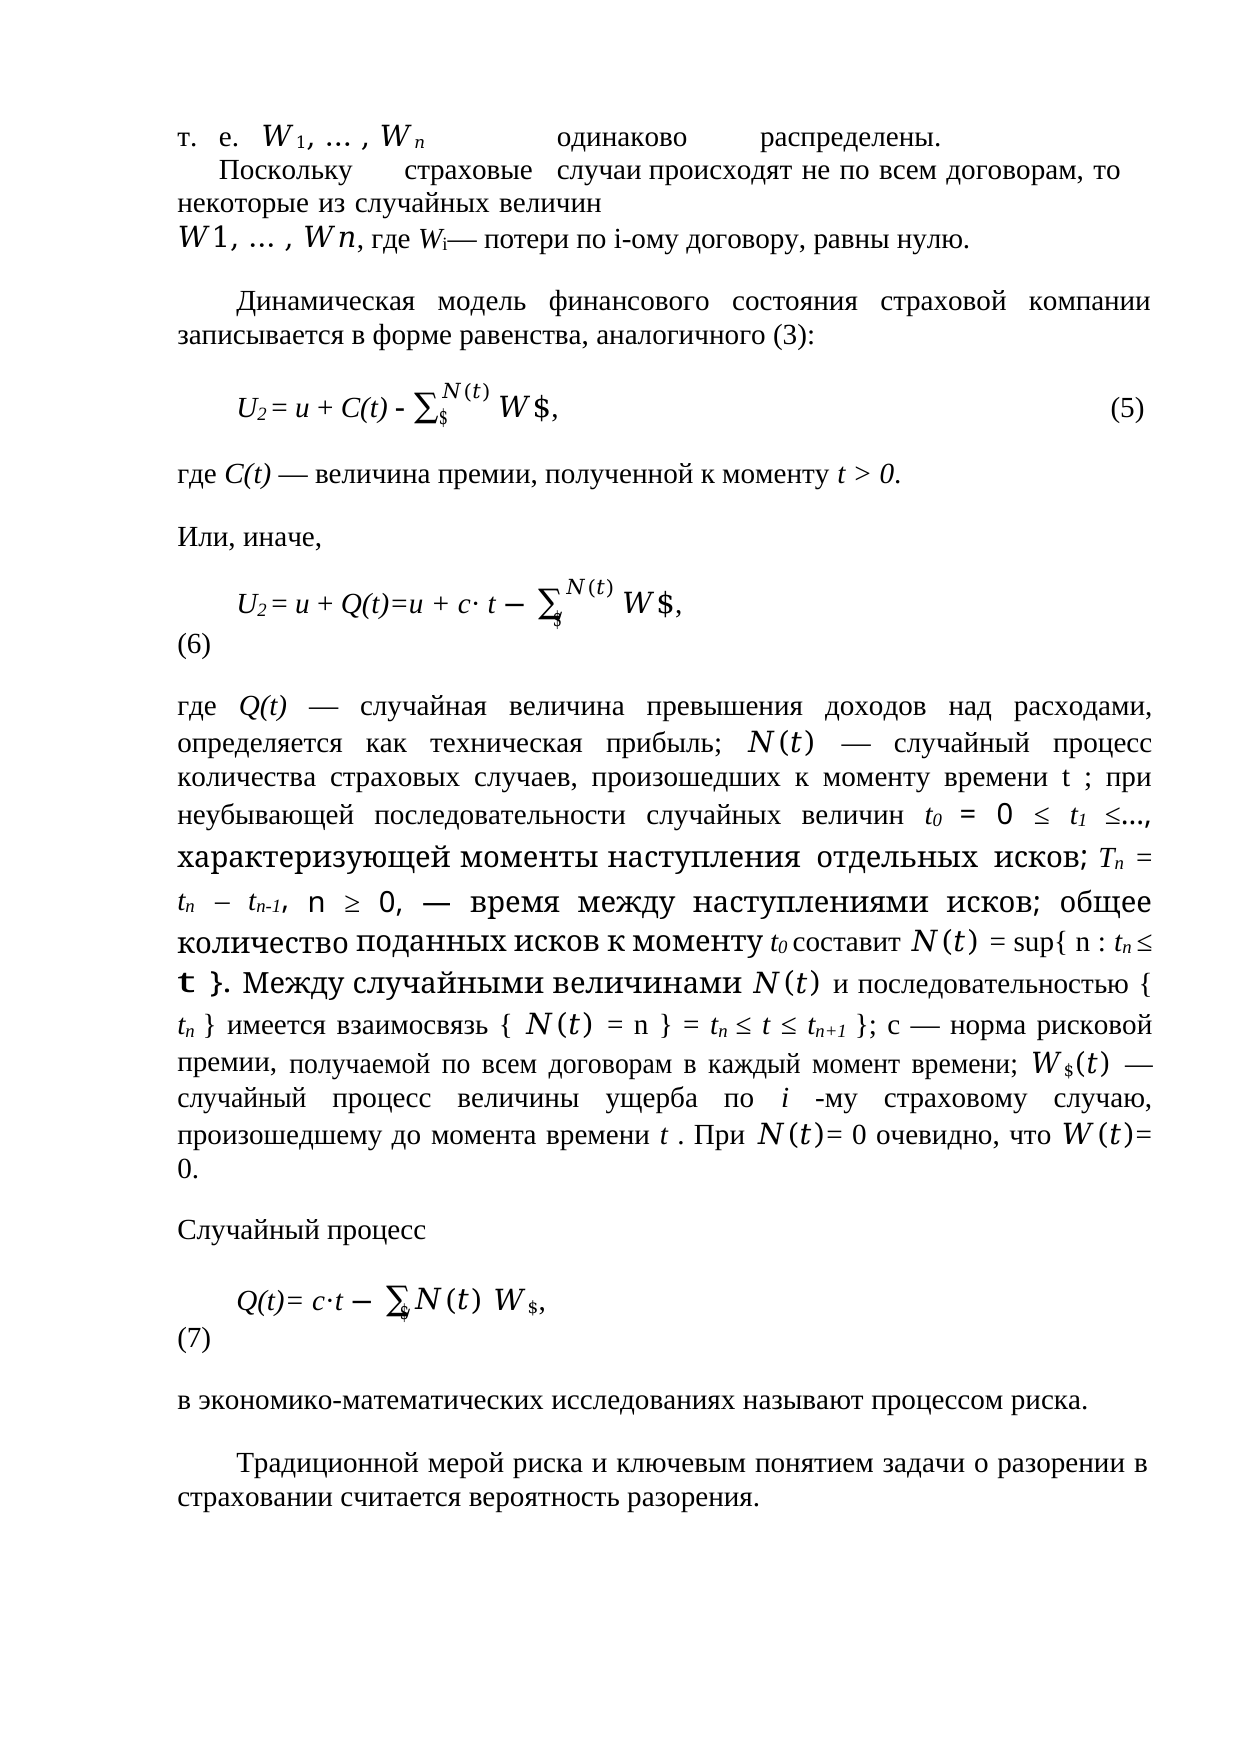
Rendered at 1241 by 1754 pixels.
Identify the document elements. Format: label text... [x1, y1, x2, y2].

text (6) [177, 626, 1167, 659]
text Q(t)= c·t − ∑𝑁(𝑡) 𝑊$, [236, 1281, 1167, 1317]
text где C(t) — величина премии, полученной к моменту t > 0. Или, иначе, [177, 456, 904, 552]
text т. е. 𝑊1, … , 𝑊𝑛 одинаково распределены. Поскольку страховые случаи происходят не по всем договорам, то некоторые из случайных величин [177, 118, 1152, 219]
text где Q(t) — случайная величина превышения доходов над расходами, определяется как техническая прибыль; 𝑁(𝑡) — случайный процесс количества страховых случаев, произошедших к моменту времени t ; при неубывающей последовательности случайных величин t0 = 0 ≤ t1 ≤..., характеризующей моменты наступления отдельных исков; Tn = tn – tn-1, n ≥ 0, — время между наступлениями исков; общее количество поданных исков к моменту t0 составит 𝑁(𝑡) = sup{ n : tn ≤ t }. Между случайными величинами 𝑁(𝑡) и последовательностью { tn } имеется взаимосвязь { 𝑁(𝑡) = n } = tn ≤ t ≤ tn+1 }; c — норма рисковой премии, получаемой по всем договорам в каждый момент времени; 𝑊$(𝑡) — случайный процесс величины ущерба по i -му страховому случаю, произошедшему до момента времени t . При 𝑁(𝑡)= 0 очевидно, что 𝑊(𝑡)= 0. [177, 688, 1152, 1185]
text Динамическая модель финансового состояния страховой компании записывается в форме равенства, аналогичного (3): [177, 283, 1152, 350]
text 𝑊1, … , 𝑊𝑛, где Wi— потери по i-ому договору, равны нулю. [177, 219, 1167, 257]
text U2 = u + Q(t)=u + c· t − ∑𝑁(𝑡) 𝑊$, [236, 581, 1167, 625]
text U2 = u + C(t)  ∑𝑁(𝑡) 𝑊$, (5) [236, 378, 1167, 427]
text Случайный процесс [177, 1212, 1167, 1246]
text в экономико-математических исследованиях называют процессом риска. [177, 1382, 1167, 1416]
text Традиционной мерой риска и ключевым понятием задачи о разорении в страховании считается вероятность разорения. [177, 1445, 1167, 1512]
text (7) [177, 1320, 1167, 1353]
